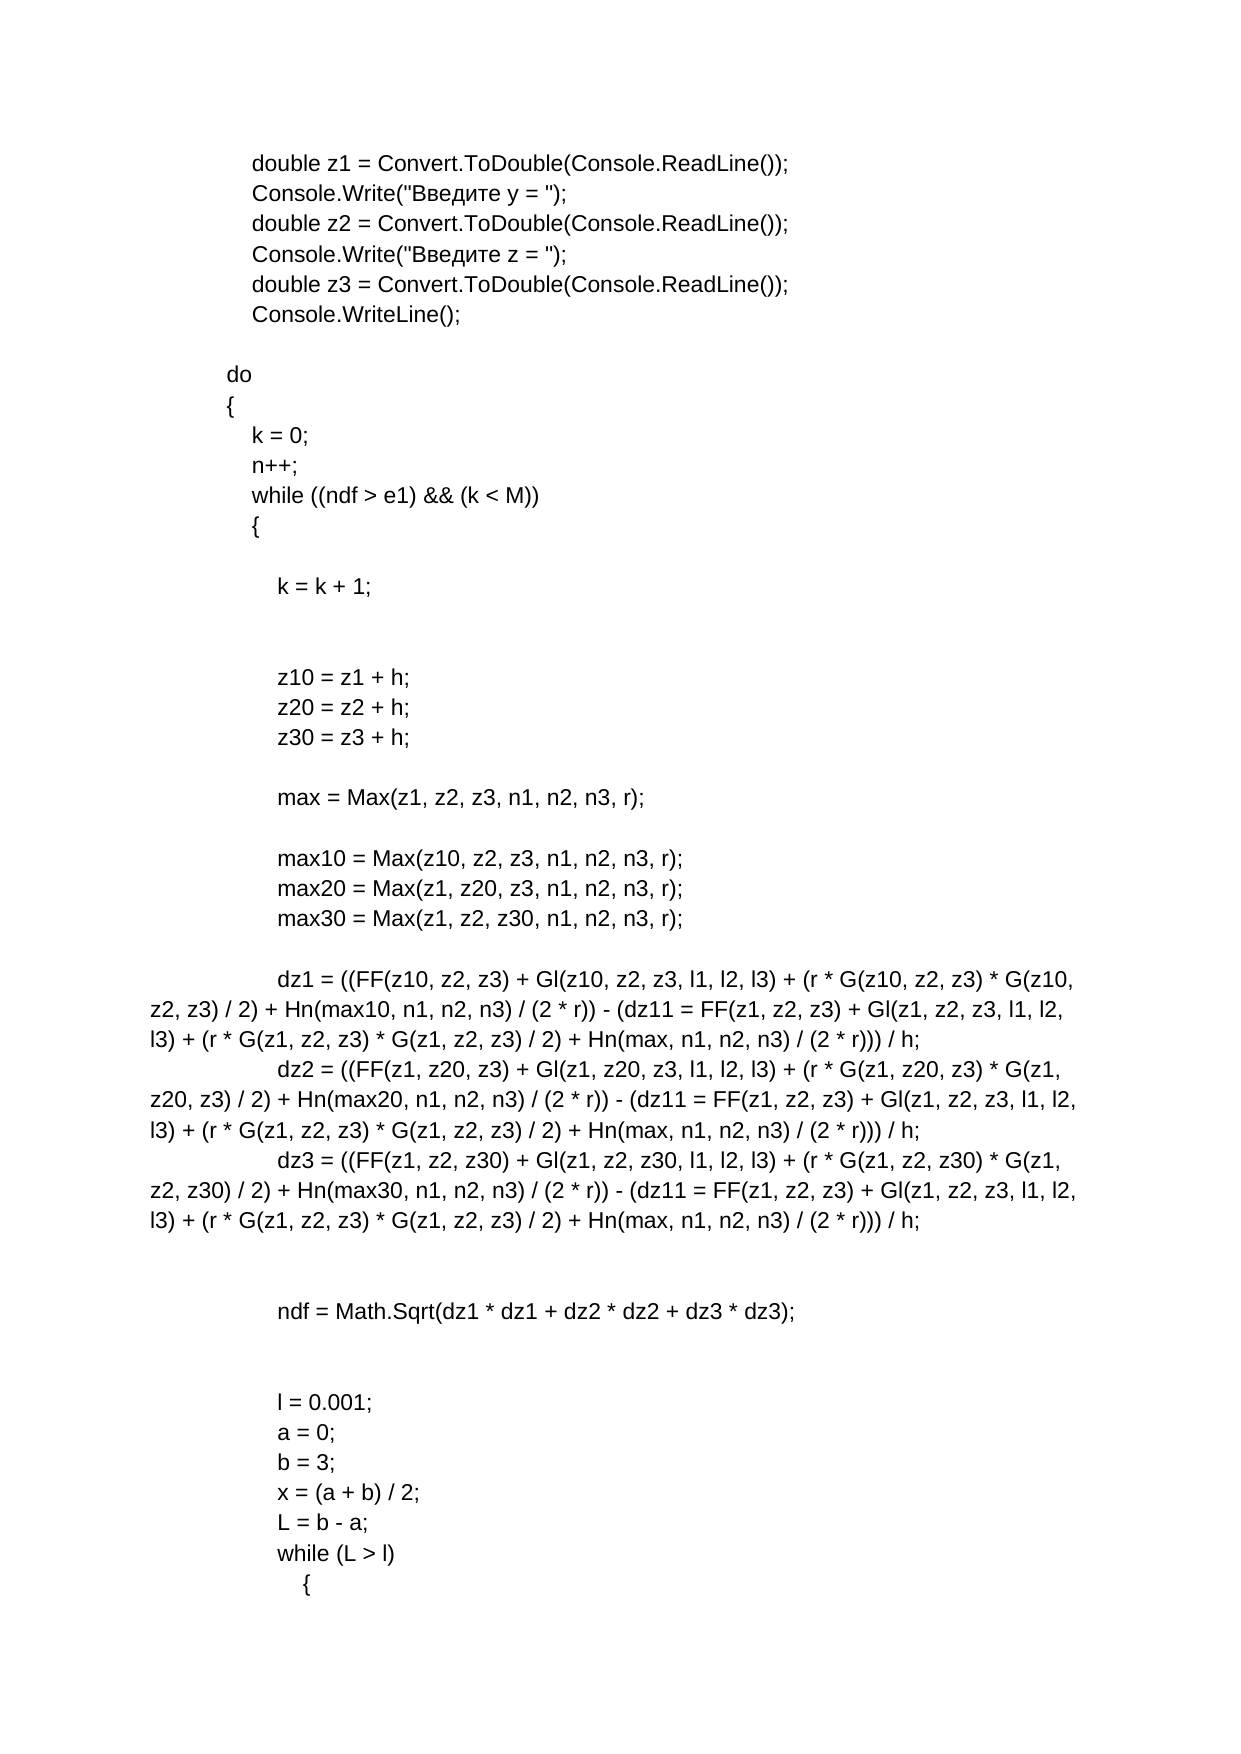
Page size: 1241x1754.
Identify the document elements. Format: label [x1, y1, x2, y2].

text [150, 150, 1090, 1596]
